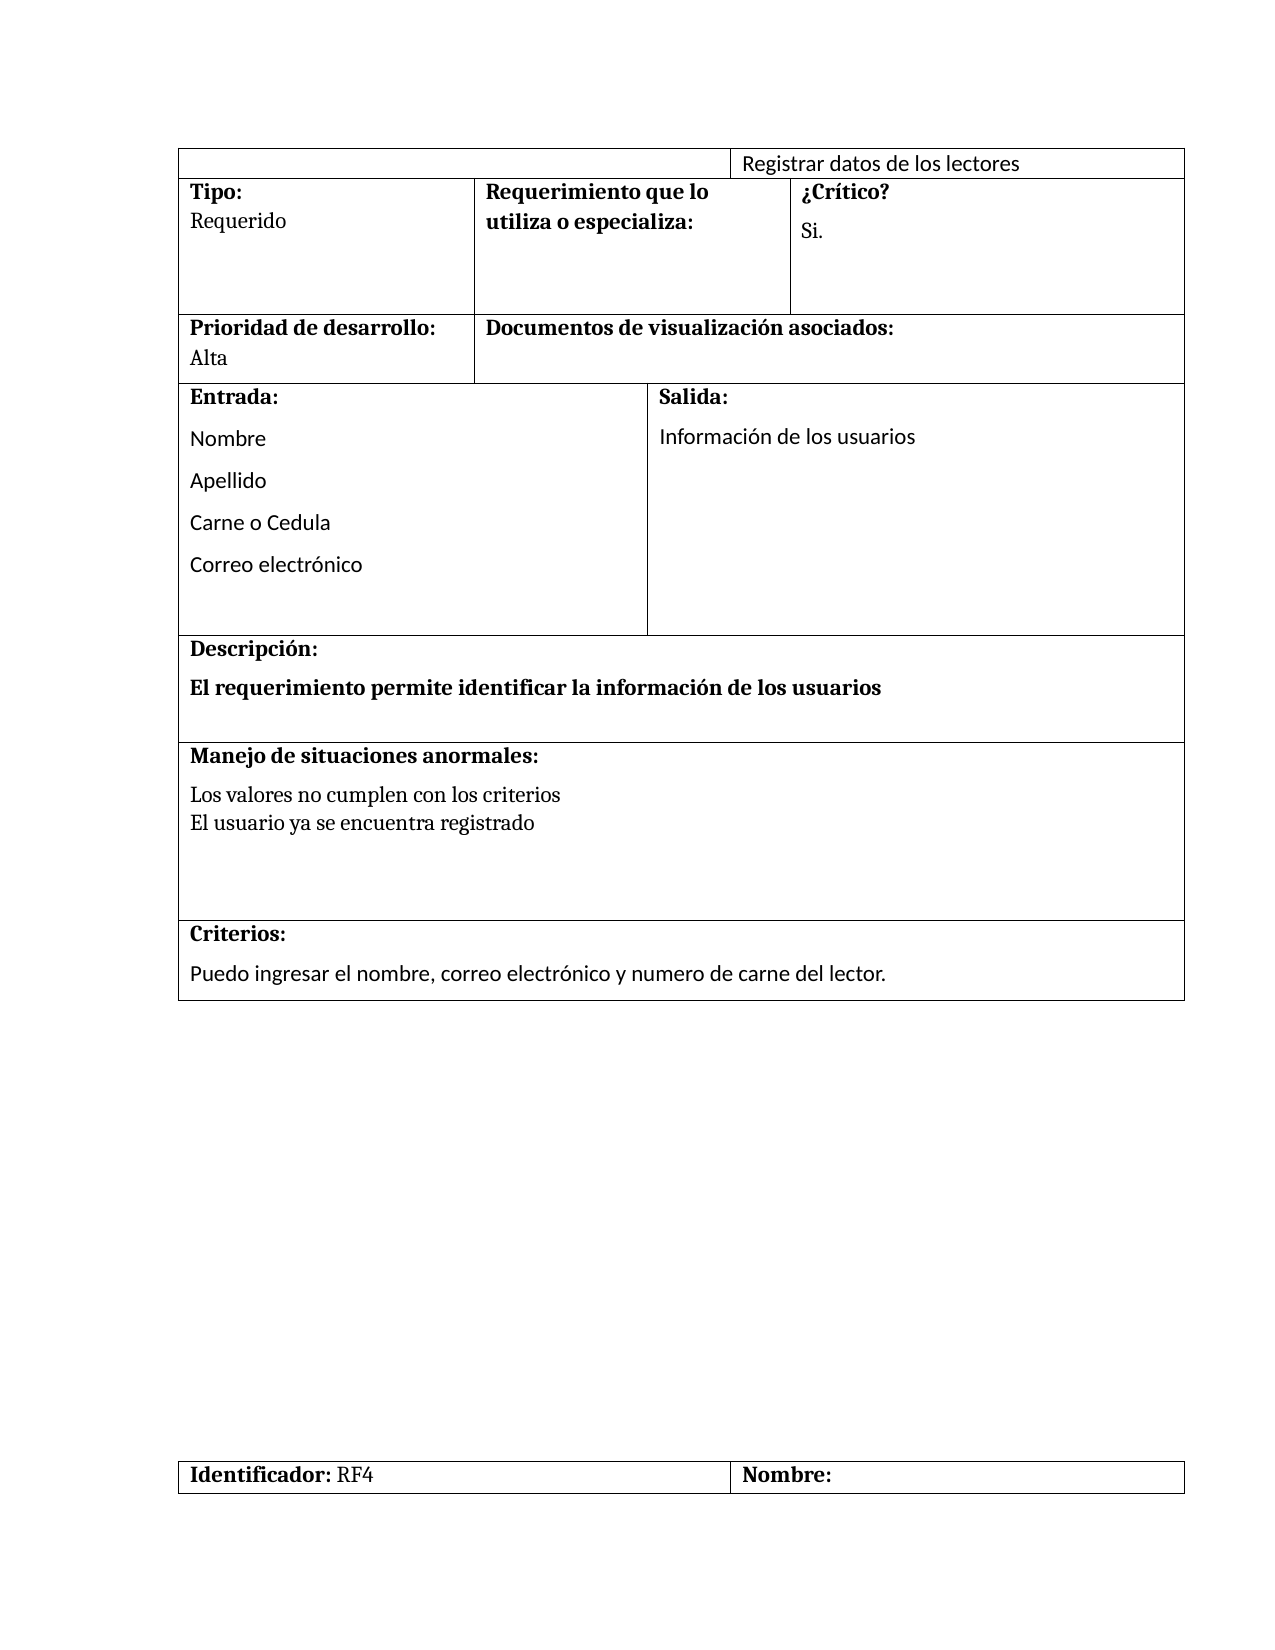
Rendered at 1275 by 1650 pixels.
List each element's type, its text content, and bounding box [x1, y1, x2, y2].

table_cell Tipo: Requerido [179, 179, 474, 313]
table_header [731, 1462, 1184, 1492]
table_cell Entrada: Nombre Apellido Carne o Cedula Correo electrónico [179, 384, 647, 635]
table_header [731, 149, 1184, 178]
table_cell Requerimiento que lo utiliza o especializa: [475, 179, 790, 313]
table_cell Criterios: Puedo ingresar el nombre, correo electrónico y numero de carne del lector. [179, 921, 1184, 1000]
table_cell ¿Crítico? Si. [791, 179, 1184, 313]
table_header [179, 149, 730, 178]
table_cell Descripción: El requerimiento permite identificar la información de los usuarios [179, 636, 1184, 742]
table_header Identificador: RF4 [179, 1462, 730, 1492]
table_cell Manejo de situaciones anormales: Los valores no cumplen con los criterios El usuario ya se encuentra registrado [179, 743, 1184, 920]
table_cell Prioridad de desarrollo: Alta [179, 315, 474, 382]
table_cell Documentos de visualización asociados: [475, 315, 1184, 382]
table_cell Salida: Información de los usuarios [648, 384, 1184, 635]
